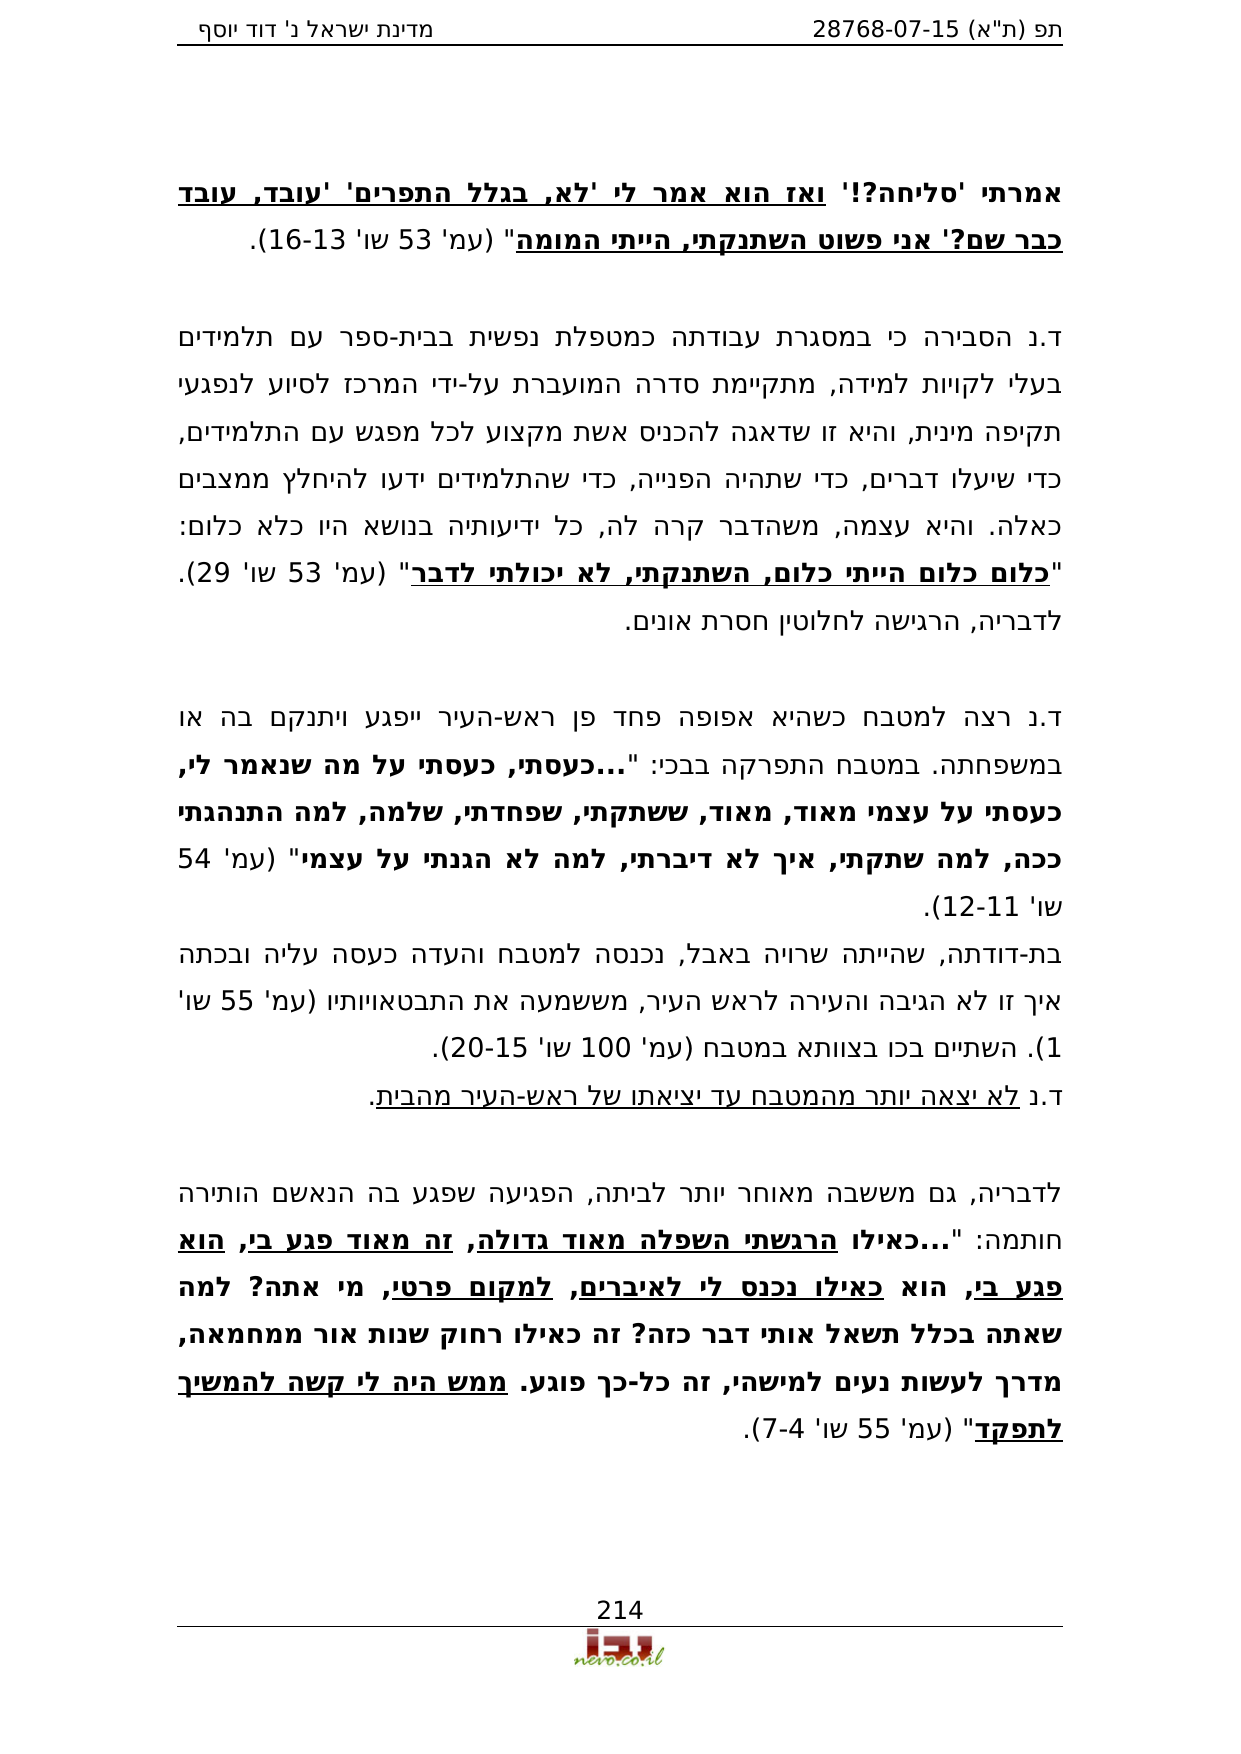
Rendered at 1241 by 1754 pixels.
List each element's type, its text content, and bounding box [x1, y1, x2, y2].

text ד.נ רצה למטבח כשהיא אפופה פחד פן ראש-העיר ייפגע ויתנקם בה או במשפחתה. במטבח התפרקה בבכי: "...כעסתי, כעסתי על מה שנאמר לי, כעסתי על עצמי מאוד, מאוד, ששתקתי, שפחדתי, שלמה, למה התנהגתי ככה, למה שתקתי, איך לא דיברתי, למה לא הגנתי על עצמי" (עמ' 54 שו' 12-11). [177, 702, 1063, 922]
text ד.נ לא יצאה יותר מהמטבח עד יציאתו של ראש-העיר מהבית. [177, 1080, 1063, 1112]
text בת-דודתה, שהייתה שרויה באבל, נכנסה למטבח והעדה כעסה עליה ובכתה איך זו לא הגיבה והעירה לראש העיר, מששמעה את התבטאויותיו (עמ' 55 שו' 1). השתיים בכו בצוותא במטבח (עמ' 100 שו' 20-15). [177, 938, 1063, 1064]
text ד.נ הסבירה כי במסגרת עבודתה כמטפלת נפשית בבית-ספר עם תלמידים בעלי לקויות למידה, מתקיימת סדרה המועברת על-ידי המרכז לסיוע לנפגעי תקיפה מינית, והיא זו שדאגה להכניס אשת מקצוע לכל מפגש עם התלמידים, כדי שיעלו דברים, כדי שתהיה הפנייה, כדי שהתלמידים ידעו להיחלץ ממצבים כאלה. והיא עצמה, משהדבר קרה לה, כל ידיעותיה בנושא היו כלא כלום: "כלום כלום הייתי כלום, השתנקתי, לא יכולתי לדבר" (עמ' 53 שו' 29). לדבריה, הרגישה לחלוטין חסרת אונים. [177, 321, 1063, 637]
picture [574, 1628, 666, 1667]
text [177, 177, 1063, 256]
text לדבריה, גם מששבה מאוחר יותר לביתה, הפגיעה שפגע בה הנאשם הותירה חותמה: "...כאילו הרגשתי השפלה מאוד גדולה, זה מאוד פגע בי, הוא פגע בי, הוא כאילו נכנס לי לאיברים, למקום פרטי, מי אתה? למה שאתה בכלל תשאל אותי דבר כזה? זה כאילו רחוק שנות אור ממחמאה, מדרך לעשות נעים למישהי, זה כל-כך פוגע. ממש היה לי קשה להמשיך לתפקד" (עמ' 55 שו' 7-4). [177, 1177, 1063, 1445]
